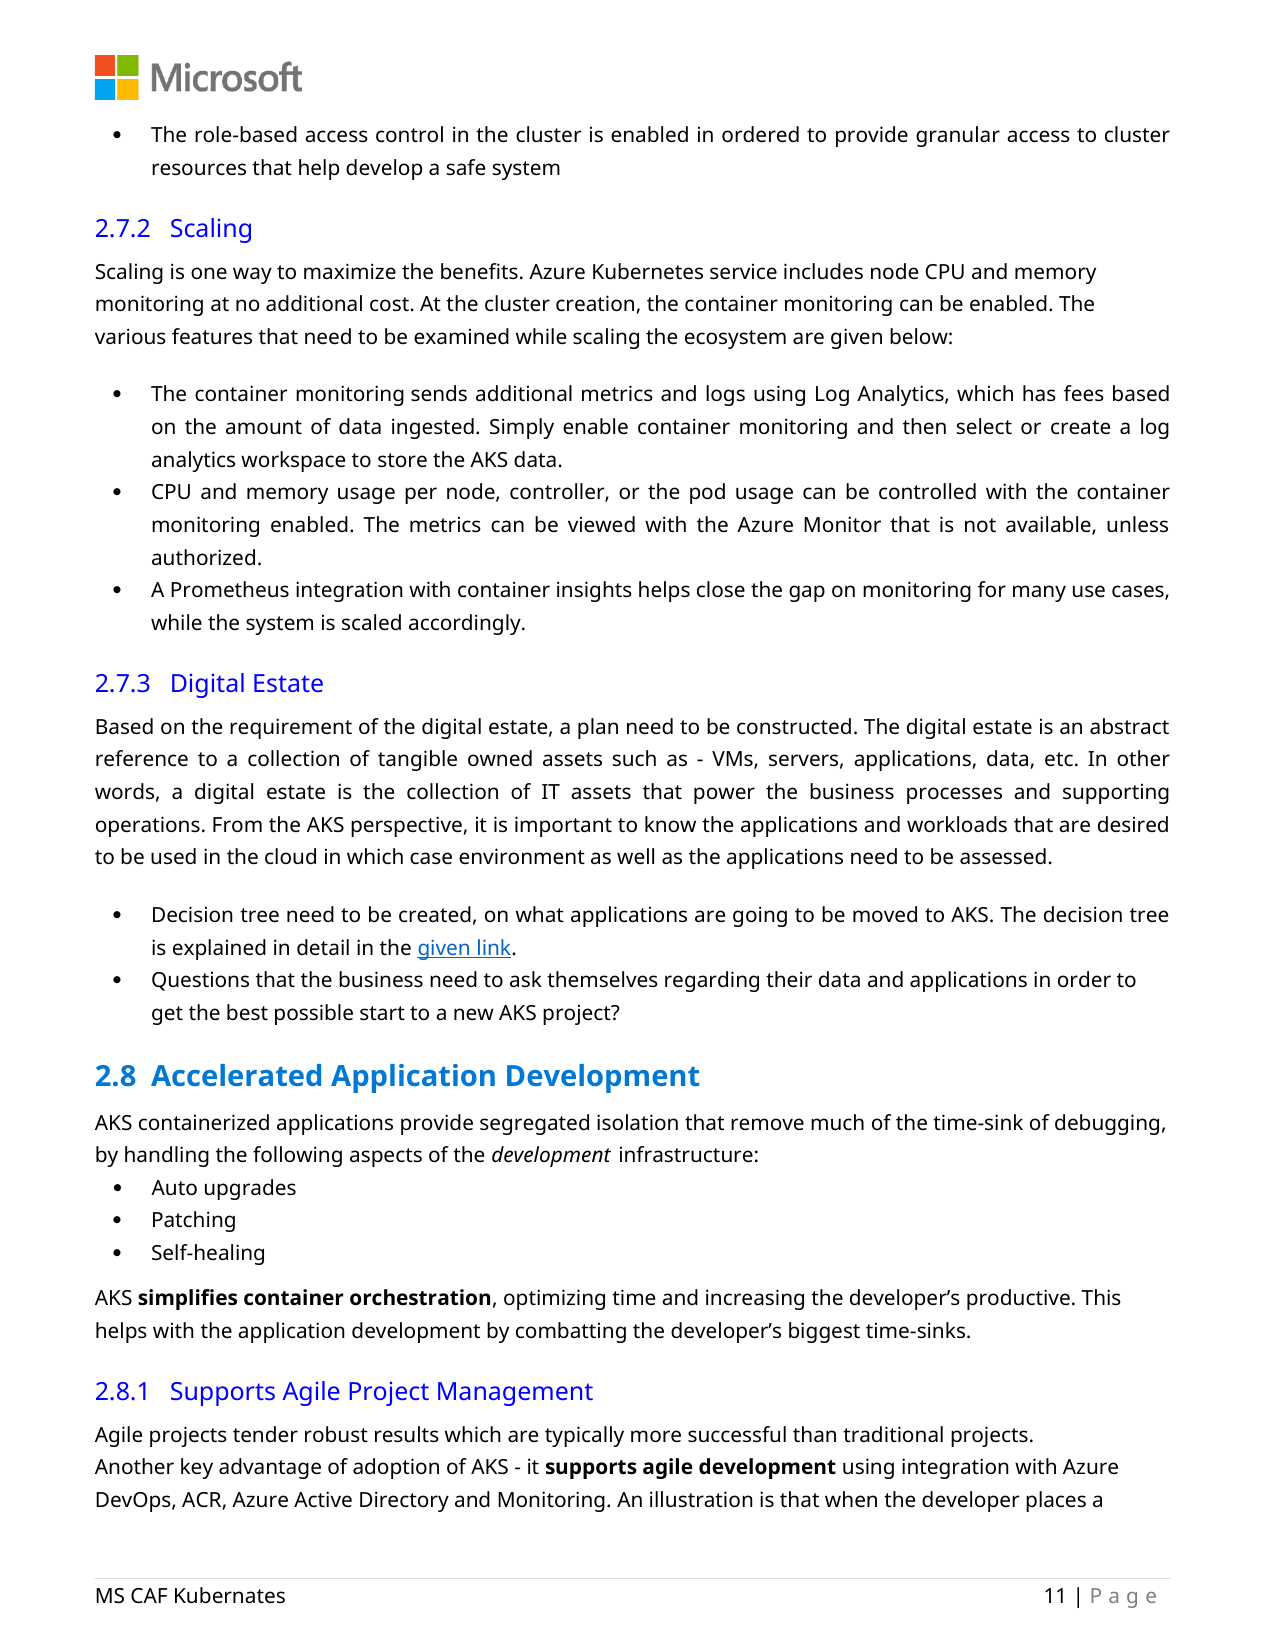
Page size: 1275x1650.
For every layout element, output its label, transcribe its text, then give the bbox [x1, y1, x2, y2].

list A Prometheus integration with container insights helps close the gap on monitoring for many use cases, while the system is scaled accordingly. [113, 575, 1171, 636]
picture [94, 55, 302, 100]
list Questions that the business need to ask themselves regarding their data and applications in order to get the best possible start to a new AKS project? [113, 965, 1171, 1026]
list The container monitoring sends additional metrics and logs using Log Analytics, which has fees based on the amount of data ingested. Simply enable container monitoring and then select or create a log analytics workspace to store the AKS data. [113, 379, 1171, 473]
list Self-healing [113, 1238, 1171, 1266]
list The role-based access control in the cluster is enabled in ordered to provide granular access to cluster resources that help develop a safe system [113, 120, 1171, 181]
text Agile projects tender robust results which are typically more successful than traditional projects. [94, 1420, 1171, 1448]
text AKS simplifies container orchestration, optimizing time and increasing the developer’s productive. This helps with the application development by combatting the developer’s biggest time-sinks. [94, 1283, 1171, 1344]
text Scaling is one way to maximize the benefits. Azure Kubernetes service includes node CPU and memory monitoring at no additional cost. At the cluster creation, the container monitoring can be enabled. The various features that need to be examined while scaling the ecosystem are given below: [94, 257, 1171, 350]
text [94, 1452, 1171, 1513]
text AKS containerized applications provide segregated isolation that remove much of the time-sink of debugging, by handling the following aspects of the development infrastructure: [94, 1108, 1171, 1169]
list Patching [113, 1205, 1171, 1234]
subtitle 2.7.2 Scaling [94, 210, 1171, 244]
text Based on the requirement of the digital estate, a plan need to be constructed. The digital estate is an abstract reference to a collection of tangible owned assets such as - VMs, servers, applications, data, etc. In other words, a digital estate is the collection of IT assets that power the business processes and supporting operations. From the AKS perspective, it is important to know the applications and workloads that are desired to be used in the cloud in which case environment as well as the applications need to be assessed. [94, 712, 1171, 871]
subtitle Accelerated Application Development [94, 1055, 1171, 1095]
subtitle 2.7.3 Digital Estate [94, 665, 1171, 699]
list Decision tree need to be created, on what applications are going to be moved to AKS. The decision tree is explained in detail in the given link. [113, 900, 1171, 961]
list CPU and memory usage per node, controller, or the pod usage can be controlled with the container monitoring enabled. The metrics can be viewed with the Azure Monitor that is not available, unless authorized. [113, 477, 1171, 571]
list Auto upgrades [114, 1173, 1171, 1201]
subtitle 2.8.1 Supports Agile Project Management [94, 1373, 1171, 1407]
